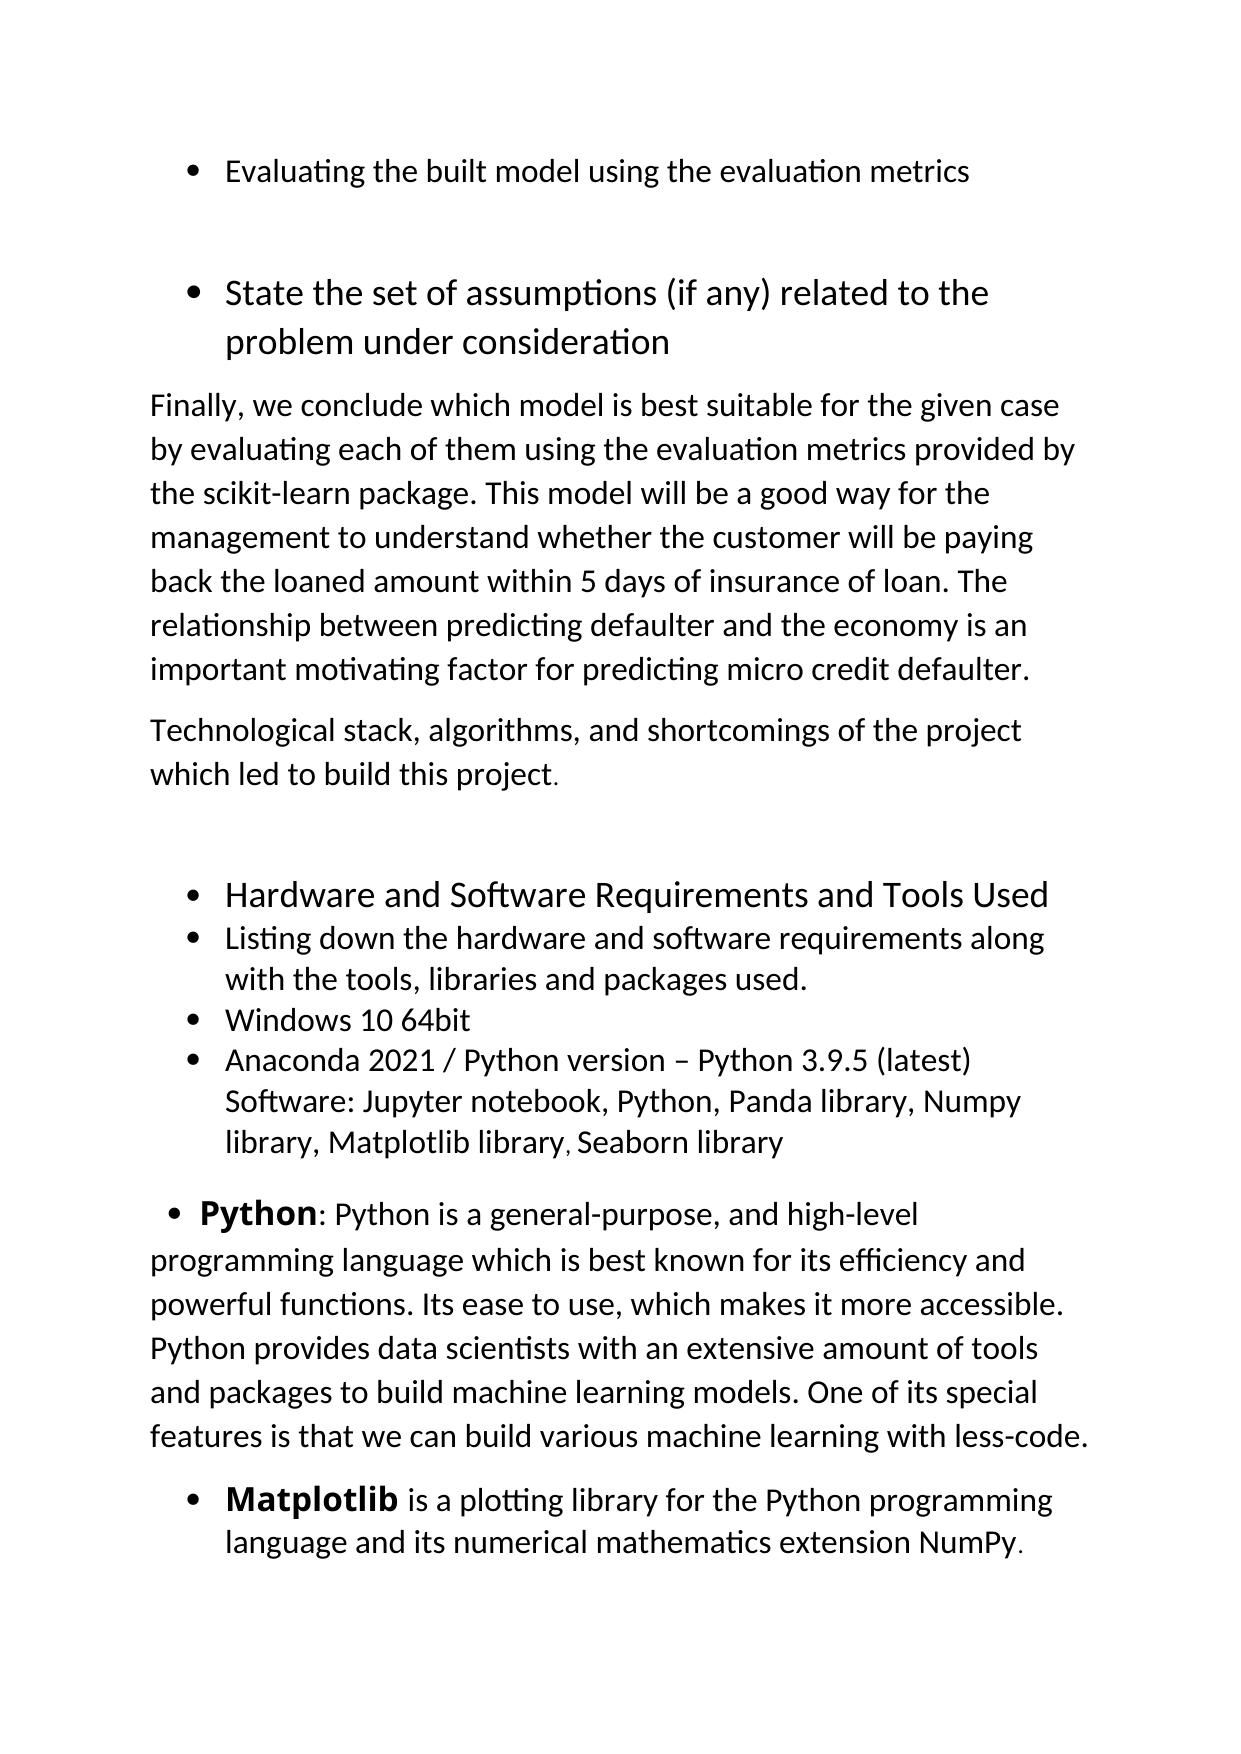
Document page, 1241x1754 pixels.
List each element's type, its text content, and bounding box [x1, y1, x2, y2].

list Software: Jupyter notebook, Python, Panda library, Numpy library, Matplotlib library, Seaborn library [225, 1080, 1090, 1161]
text Technological stack, algorithms, and shortcomings of the project which led to build this project. [150, 709, 1090, 793]
list Matplotlib is a plotting library for the Python programming language and its numerical mathematics extension NumPy. [187, 1475, 1090, 1561]
list State the set of assumptions (if any) related to the problem under consideration [187, 269, 1090, 364]
text Finally, we conclude which model is best suitable for the given case by evaluating each of them using the evaluation metrics provided by the scikit-learn package. This model will be a good way for the management to understand whether the customer will be paying back the loaned amount within 5 days of insurance of loan. The relationship between predicting defaulter and the economy is an important motivating factor for predicting micro credit defaulter. [150, 384, 1090, 689]
list Listing down the hardware and software requirements along with the tools, libraries and packages used. [187, 917, 1090, 998]
list Windows 10 64bit [187, 998, 1090, 1039]
list Evaluating the built model using the evaluation metrics [187, 150, 1090, 191]
text Python: Python is a general-purpose, and high-level programming language which is best known for its efficiency and powerful functions. Its ease to use, which makes it more accessible. Python provides data scientists with an extensive amount of tools and packages to build machine learning models. One of its special features is that we can build various machine learning with less-code. [150, 1190, 1090, 1455]
list Hardware and Software Requirements and Tools Used [187, 871, 1090, 917]
list Anaconda 2021 / Python version – Python 3.9.5 (latest) [187, 1039, 1090, 1080]
